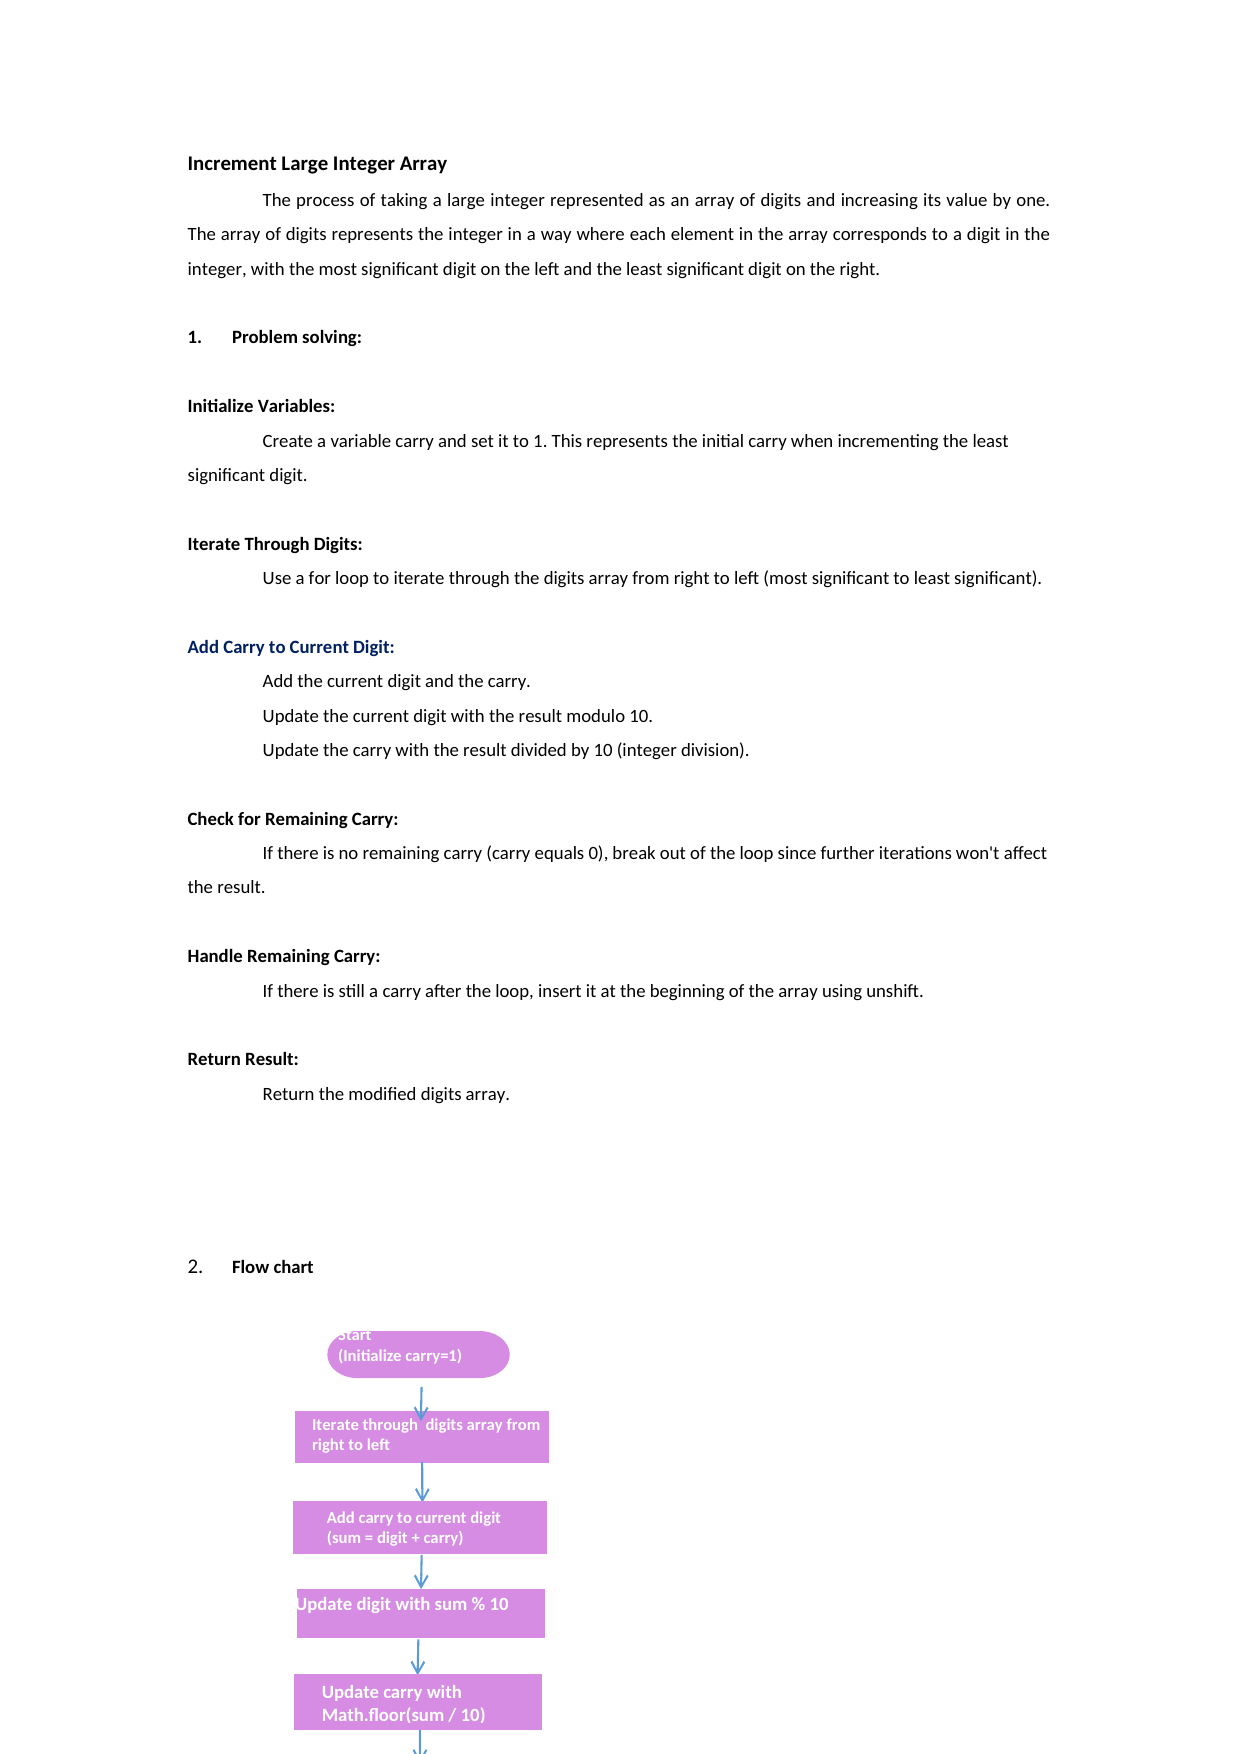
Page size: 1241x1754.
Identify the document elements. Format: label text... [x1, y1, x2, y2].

list Initialize Variables: [187, 394, 1053, 417]
list Check for Remaining Carry: [187, 807, 1053, 830]
list Use a for loop to iterate through the digits array from right to left (most significant to least significant). [187, 566, 1053, 589]
list Create a variable carry and set it to 1. This represents the initial carry when incrementing the least significant digit. [187, 429, 1053, 486]
text The process of taking a large integer represented as an array of digits and increasing its value by one. The array of digits represents the integer in a way where each element in the array corresponds to a digit in the integer, with the most significant digit on the left and the least significant digit on the right. [187, 188, 1053, 280]
list Flow chart [187, 1254, 1053, 1279]
list Update the carry with the result divided by 10 (integer division). [262, 738, 1053, 761]
list Return the modified digits array. [187, 1082, 1053, 1105]
list Problem solving: [187, 326, 1053, 348]
text Increment Large Integer Array [187, 150, 1053, 175]
list Add Carry to Current Digit: [187, 635, 1053, 658]
list Add the current digit and the carry. [262, 669, 1053, 692]
list Return Result: [187, 1047, 1053, 1070]
list If there is still a carry after the loop, insert it at the beginning of the array using unshift. [187, 979, 1053, 1002]
list Iterate Through Digits: [187, 532, 1053, 555]
list Update the current digit with the result modulo 10. [262, 704, 1053, 727]
list Handle Remaining Carry: [187, 944, 1053, 967]
list If there is no remaining carry (carry equals 0), break out of the loop since further iterations won't affect the result. [187, 841, 1053, 898]
